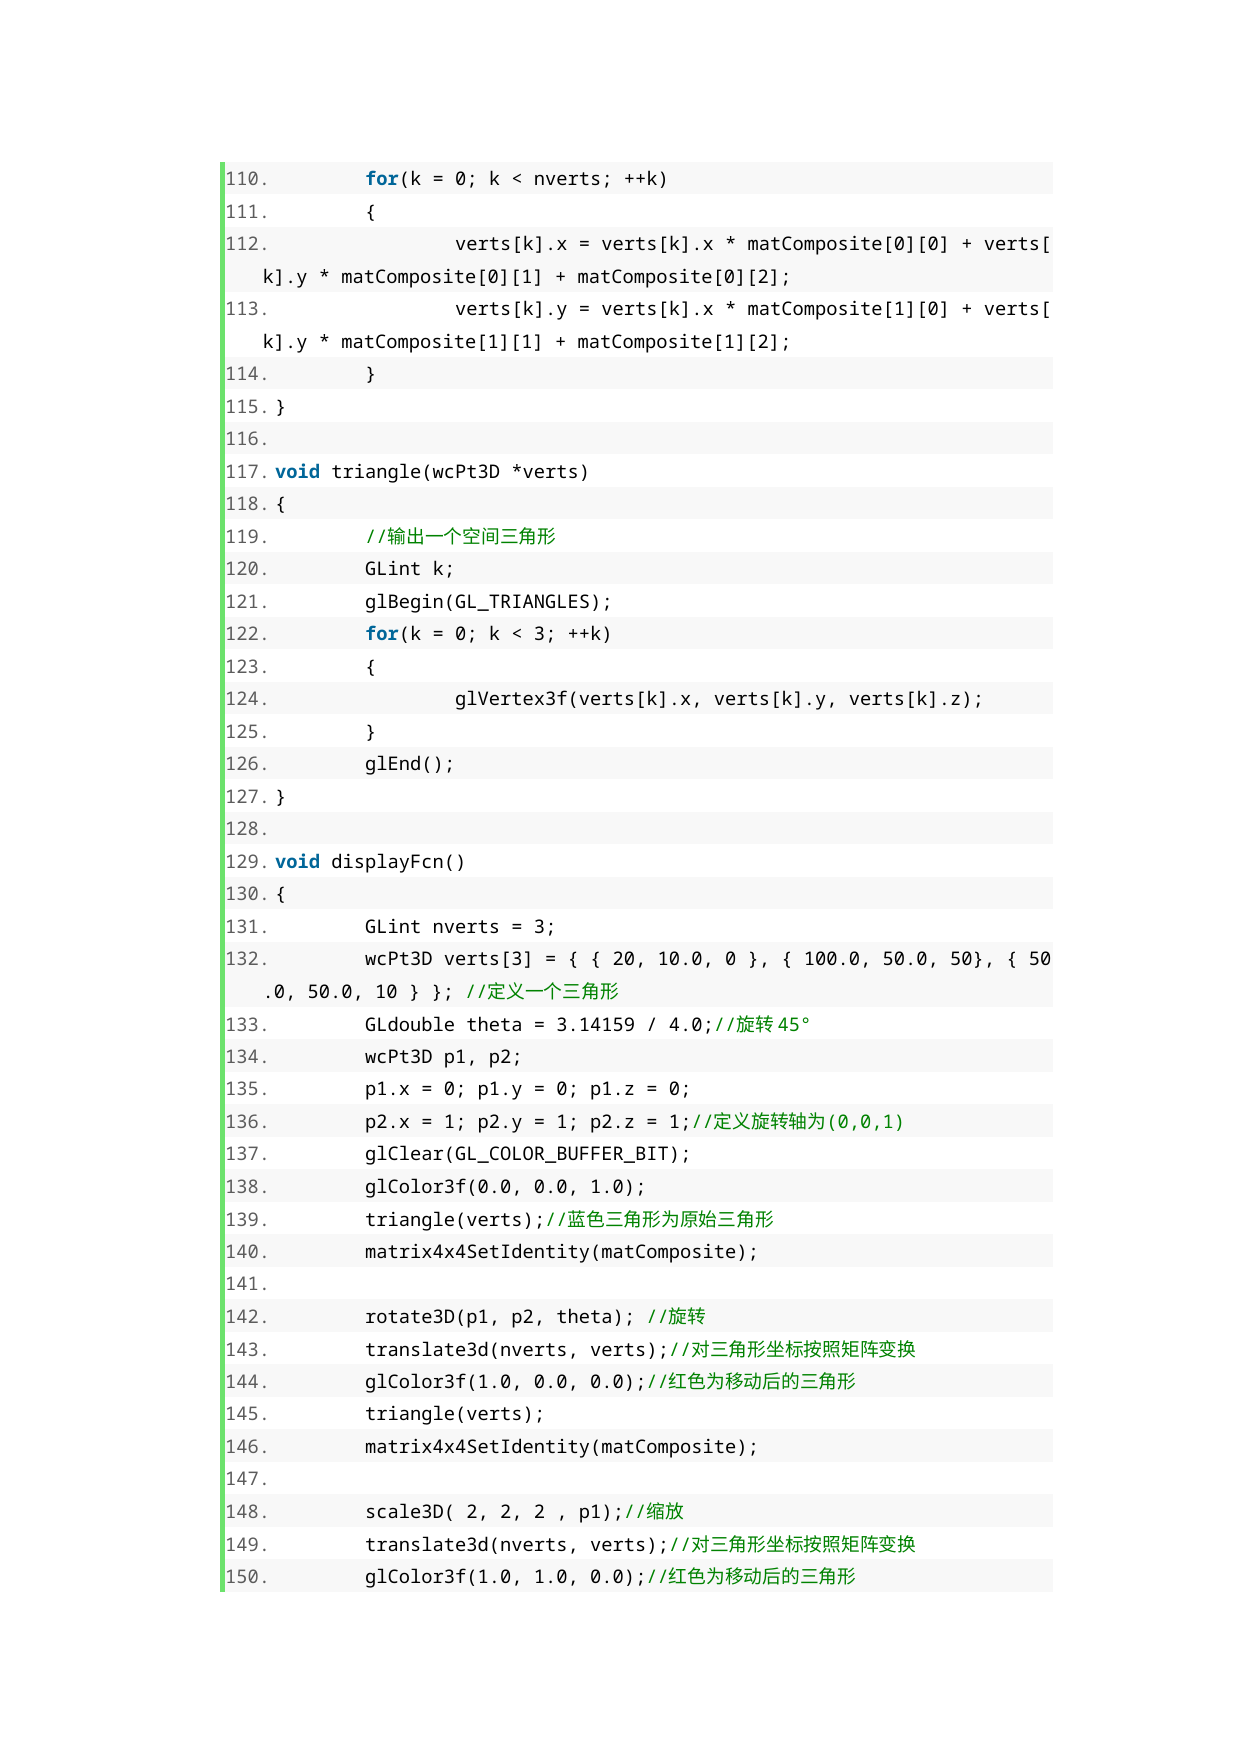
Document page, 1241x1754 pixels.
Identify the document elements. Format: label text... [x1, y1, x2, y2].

list glClear(GL_COLOR_BUFFER_BIT); [225, 1137, 1053, 1169]
list } [225, 389, 1053, 422]
list wcPt3D p1, p2; [225, 1039, 1053, 1072]
list for(k = 0; k < nverts; ++k) [225, 162, 1053, 194]
list glEnd(); [225, 747, 1053, 779]
list { [225, 649, 1053, 682]
list glColor3f(1.0, 1.0, 0.0);//红色为移动后的三角形 [225, 1559, 1053, 1592]
list { [225, 194, 1053, 227]
list translate3d(nverts, verts);//对三角形坐标按照矩阵变换 [225, 1527, 1053, 1559]
list rotate3D(p1, p2, theta); //旋转 [225, 1299, 1053, 1332]
list void displayFcn() [225, 844, 1053, 877]
list GLint k; [225, 552, 1053, 584]
list { [225, 877, 1053, 909]
list { [225, 487, 1053, 519]
list scale3D( 2, 2, 2 , p1);//缩放 [225, 1494, 1053, 1527]
list } [225, 714, 1053, 747]
list p1.x = 0; p1.y = 0; p1.z = 0; [225, 1072, 1053, 1104]
list //输出一个空间三角形 [225, 519, 1053, 552]
list GLdouble theta = 3.14159 / 4.0;//旋转45° [225, 1007, 1053, 1039]
list p2.x = 1; p2.y = 1; p2.z = 1;//定义旋转轴为(0,0,1) [225, 1104, 1053, 1137]
list wcPt3D verts[3] = { { 20, 10.0, 0 }, { 100.0, 50.0, 50}, { 50.0, 50.0, 10 } }; //定义一个三角形 [225, 942, 1053, 1007]
list verts[k].x = verts[k].x * matComposite[0][0] + verts[k].y * matComposite[0][1] + matComposite[0][2]; [225, 227, 1053, 292]
list glBegin(GL_TRIANGLES); [225, 584, 1053, 617]
list for(k = 0; k < 3; ++k) [225, 617, 1053, 649]
list } [225, 357, 1053, 389]
list triangle(verts);//蓝色三角形为原始三角形 [225, 1202, 1053, 1234]
list verts[k].y = verts[k].x * matComposite[1][0] + verts[k].y * matComposite[1][1] + matComposite[1][2]; [225, 292, 1053, 357]
list GLint nverts = 3; [225, 909, 1053, 942]
list glColor3f(0.0, 0.0, 1.0); [225, 1169, 1053, 1202]
list } [225, 779, 1053, 812]
list matrix4x4SetIdentity(matComposite); [225, 1429, 1053, 1462]
list triangle(verts); [225, 1397, 1053, 1429]
list translate3d(nverts, verts);//对三角形坐标按照矩阵变换 [225, 1332, 1053, 1364]
list matrix4x4SetIdentity(matComposite); [225, 1234, 1053, 1267]
list glColor3f(1.0, 0.0, 0.0);//红色为移动后的三角形 [225, 1364, 1053, 1397]
list glVertex3f(verts[k].x, verts[k].y, verts[k].z); [225, 682, 1053, 714]
list void triangle(wcPt3D *verts) [225, 454, 1053, 487]
